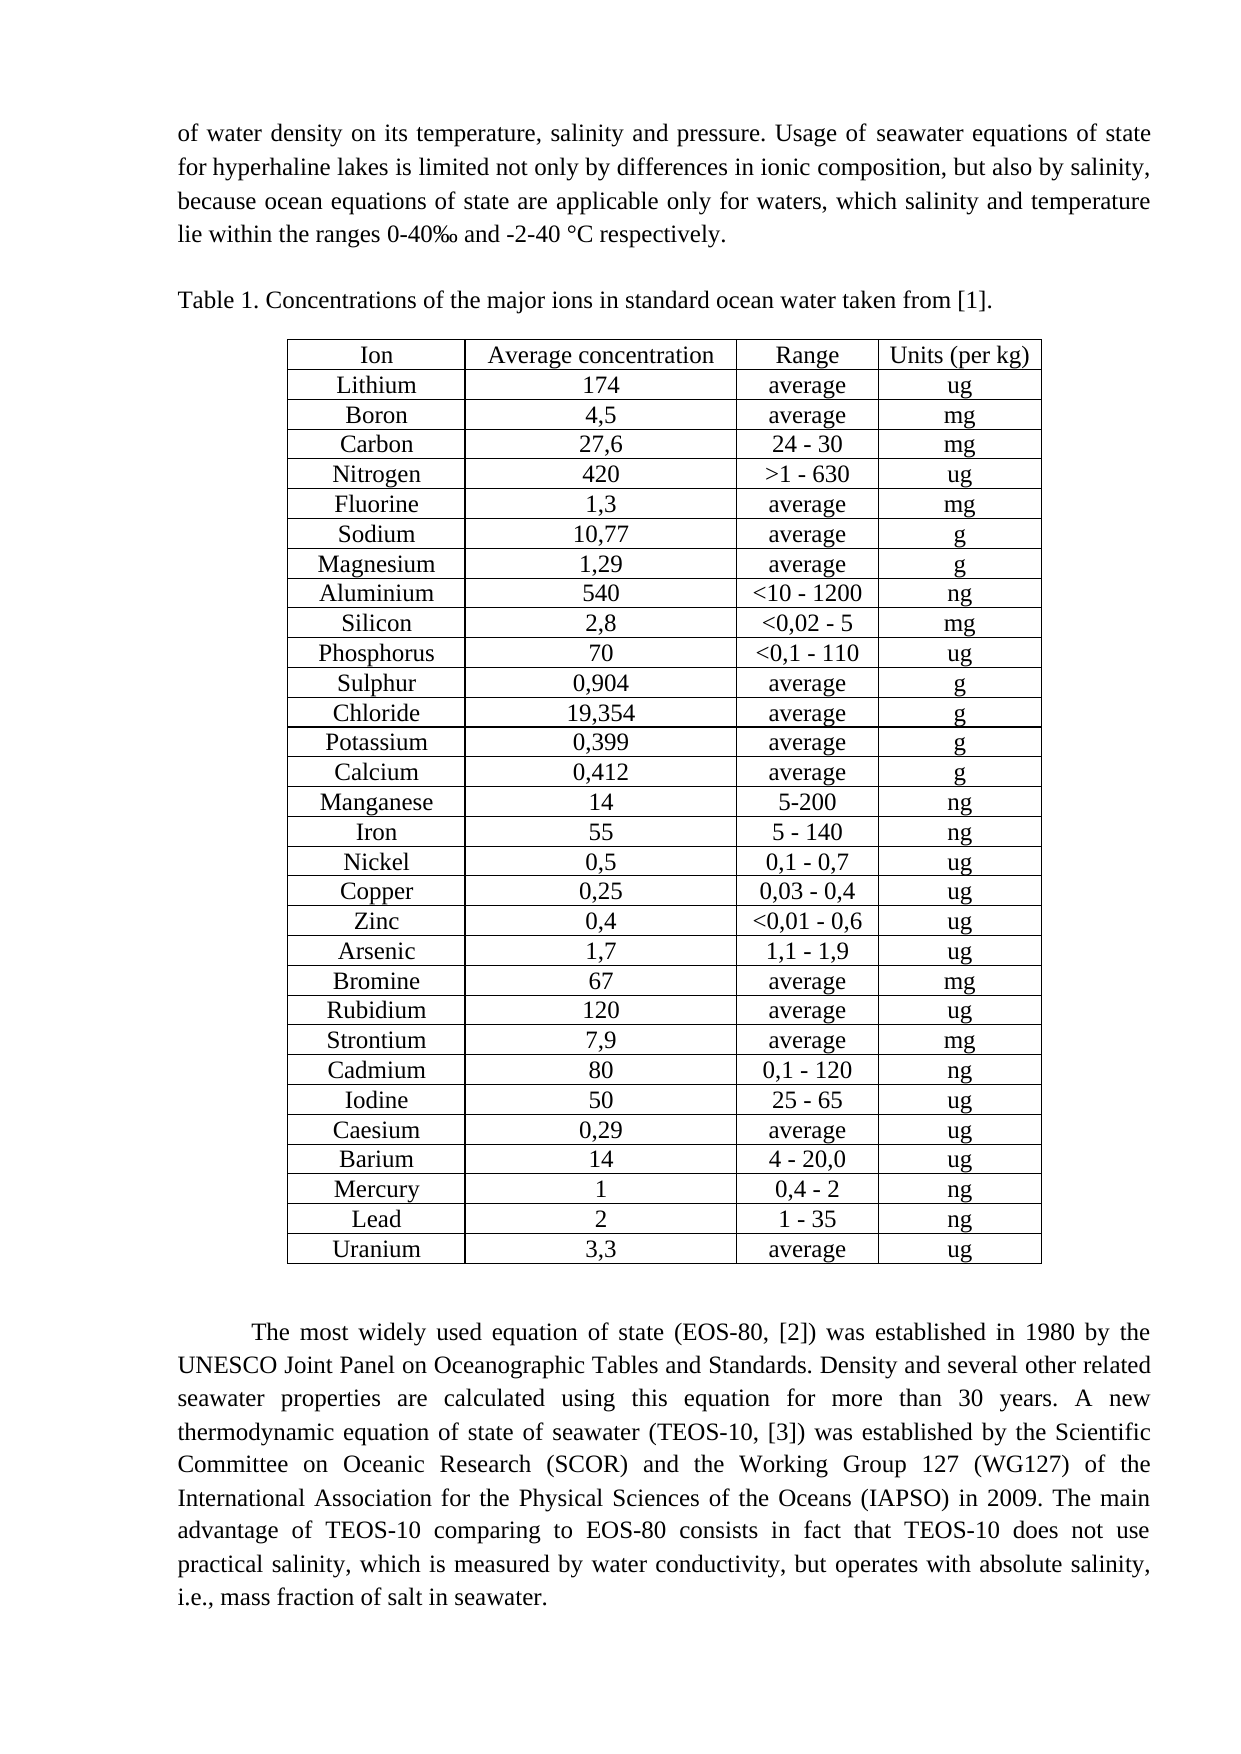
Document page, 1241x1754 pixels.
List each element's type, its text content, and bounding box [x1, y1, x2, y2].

table_cell average [737, 370, 878, 399]
table_cell Nickel [288, 847, 464, 875]
table_cell Phosphorus [288, 638, 464, 667]
table_cell average [737, 1025, 878, 1054]
table_header Units (per kg) [879, 340, 1041, 369]
table_cell Chloride [288, 698, 464, 726]
table_cell ng [879, 787, 1041, 816]
table_cell 1 - 35 [737, 1204, 878, 1233]
table_cell 4 - 20,0 [737, 1145, 878, 1173]
table_cell Silicon [288, 608, 464, 637]
table_cell 1,29 [466, 549, 736, 577]
table_cell Potassium [288, 728, 464, 756]
table_cell 14 [466, 787, 736, 816]
table_cell 1,1 - 1,9 [737, 936, 878, 965]
text Table 1. Concentrations of the major ions in standard ocean water taken from [1]. [177, 285, 1152, 314]
table_cell 1,3 [466, 489, 736, 518]
table_cell 67 [466, 966, 736, 994]
table_cell average [737, 549, 878, 577]
table_cell 0,4 - 2 [737, 1174, 878, 1203]
table_cell ng [879, 1204, 1041, 1233]
table_cell 0,4 [466, 906, 736, 935]
table_cell average [737, 400, 878, 428]
table_cell 420 [466, 459, 736, 488]
table_cell Calcium [288, 757, 464, 786]
table_cell 0,03 - 0,4 [737, 876, 878, 905]
table_cell 1,7 [466, 936, 736, 965]
table_cell g [879, 668, 1041, 697]
table_cell Lead [288, 1204, 464, 1233]
table_header Ion [288, 340, 464, 369]
table_cell 55 [466, 817, 736, 846]
table_cell g [879, 757, 1041, 786]
table_cell Strontium [288, 1025, 464, 1054]
table_cell 0,1 - 120 [737, 1055, 878, 1084]
table_cell Iodine [288, 1085, 464, 1114]
table_cell Nitrogen [288, 459, 464, 488]
table_cell g [879, 728, 1041, 756]
table_cell 7,9 [466, 1025, 736, 1054]
table_cell average [737, 698, 878, 726]
table_cell Rubidium [288, 996, 464, 1024]
table_cell mg [879, 966, 1041, 994]
table_cell Cadmium [288, 1055, 464, 1084]
table_cell 120 [466, 996, 736, 1024]
table_cell average [737, 996, 878, 1024]
table_cell Aluminium [288, 579, 464, 607]
table_cell ˂10 - 1200 [737, 579, 878, 607]
table_cell ˂0,02 - 5 [737, 608, 878, 637]
table_cell g [879, 698, 1041, 726]
table_cell Arsenic [288, 936, 464, 965]
table_cell ˂0,01 - 0,6 [737, 906, 878, 935]
table_cell ug [879, 996, 1041, 1024]
table_cell ug [879, 638, 1041, 667]
table_cell average [737, 1115, 878, 1143]
table_cell average [737, 757, 878, 786]
table_cell Zinc [288, 906, 464, 935]
text The most widely used equation of state (EOS-80, [2]) was established in 1980 by the UNESCO Joint Panel on Oceanographic Tables and Standards. Density and several other related seawater properties are calculated using this equation for more than 30 years. A new thermodynamic equation of state of seawater (TEOS-10, [3]) was established by the Scientific Committee on Oceanic Research (SCOR) and the Working Group 127 (WG127) of the International Association for the Physical Sciences of the Oceans (IAPSO) in 2009. The main advantage of TEOS-10 comparing to EOS-80 consists in fact that TEOS-10 does not use practical salinity, which is measured by water conductivity, but operates with absolute salinity, i.e., mass fraction of salt in seawater. [177, 1317, 1152, 1610]
table_cell Mercury [288, 1174, 464, 1203]
table_cell 3,3 [466, 1234, 736, 1263]
table_cell mg [879, 1025, 1041, 1054]
table_cell Barium [288, 1145, 464, 1173]
table_cell ug [879, 847, 1041, 875]
table_cell 25 - 65 [737, 1085, 878, 1114]
table_cell average [737, 489, 878, 518]
table_cell mg [879, 430, 1041, 458]
table_cell 2 [466, 1204, 736, 1233]
table_cell Manganese [288, 787, 464, 816]
table_cell average [737, 728, 878, 756]
table_cell Uranium [288, 1234, 464, 1263]
table_cell ng [879, 579, 1041, 607]
table_cell mg [879, 400, 1041, 428]
table_cell 27,6 [466, 430, 736, 458]
table_cell average [737, 519, 878, 548]
table_cell 0,25 [466, 876, 736, 905]
table_cell ug [879, 459, 1041, 488]
table_cell 0,29 [466, 1115, 736, 1143]
table_cell 174 [466, 370, 736, 399]
table_cell mg [879, 489, 1041, 518]
table_cell ug [879, 1234, 1041, 1263]
table_cell Bromine [288, 966, 464, 994]
table_cell Lithium [288, 370, 464, 399]
table_cell 19,354 [466, 698, 736, 726]
table_cell g [879, 549, 1041, 577]
table_cell 0,5 [466, 847, 736, 875]
table_header Average concentration [466, 340, 736, 369]
table_cell ug [879, 1115, 1041, 1143]
table_cell g [879, 519, 1041, 548]
table_cell ug [879, 1145, 1041, 1173]
table_cell 4,5 [466, 400, 736, 428]
table_cell ng [879, 817, 1041, 846]
table_cell 50 [466, 1085, 736, 1114]
table_cell Fluorine [288, 489, 464, 518]
table_cell ug [879, 876, 1041, 905]
table_cell ˂0,1 - 110 [737, 638, 878, 667]
table_cell average [737, 668, 878, 697]
table_cell 0,399 [466, 728, 736, 756]
table_cell Boron [288, 400, 464, 428]
table_cell ˃1 - 630 [737, 459, 878, 488]
table_cell 24 - 30 [737, 430, 878, 458]
table_cell 10,77 [466, 519, 736, 548]
table_cell ug [879, 1085, 1041, 1114]
table_cell Copper [288, 876, 464, 905]
table_cell Sulphur [288, 668, 464, 697]
table_cell 70 [466, 638, 736, 667]
table_cell Carbon [288, 430, 464, 458]
table_cell average [737, 966, 878, 994]
table_cell Caesium [288, 1115, 464, 1143]
table_cell Iron [288, 817, 464, 846]
table_cell 5 - 140 [737, 817, 878, 846]
table_cell Sodium [288, 519, 464, 548]
table_cell 5-200 [737, 787, 878, 816]
table_cell ug [879, 936, 1041, 965]
table_cell 540 [466, 579, 736, 607]
table_cell Magnesium [288, 549, 464, 577]
table_cell 14 [466, 1145, 736, 1173]
table_cell 80 [466, 1055, 736, 1084]
table_cell 2,8 [466, 608, 736, 637]
table_cell 1 [466, 1174, 736, 1203]
table_cell 0,904 [466, 668, 736, 697]
table_cell ug [879, 370, 1041, 399]
table_cell ug [879, 906, 1041, 935]
table_cell mg [879, 608, 1041, 637]
table_cell 0,412 [466, 757, 736, 786]
table_header Range [737, 340, 878, 369]
table_cell average [737, 1234, 878, 1263]
table_cell 0,1 - 0,7 [737, 847, 878, 875]
table_cell ng [879, 1055, 1041, 1084]
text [177, 118, 1152, 248]
table_cell ng [879, 1174, 1041, 1203]
